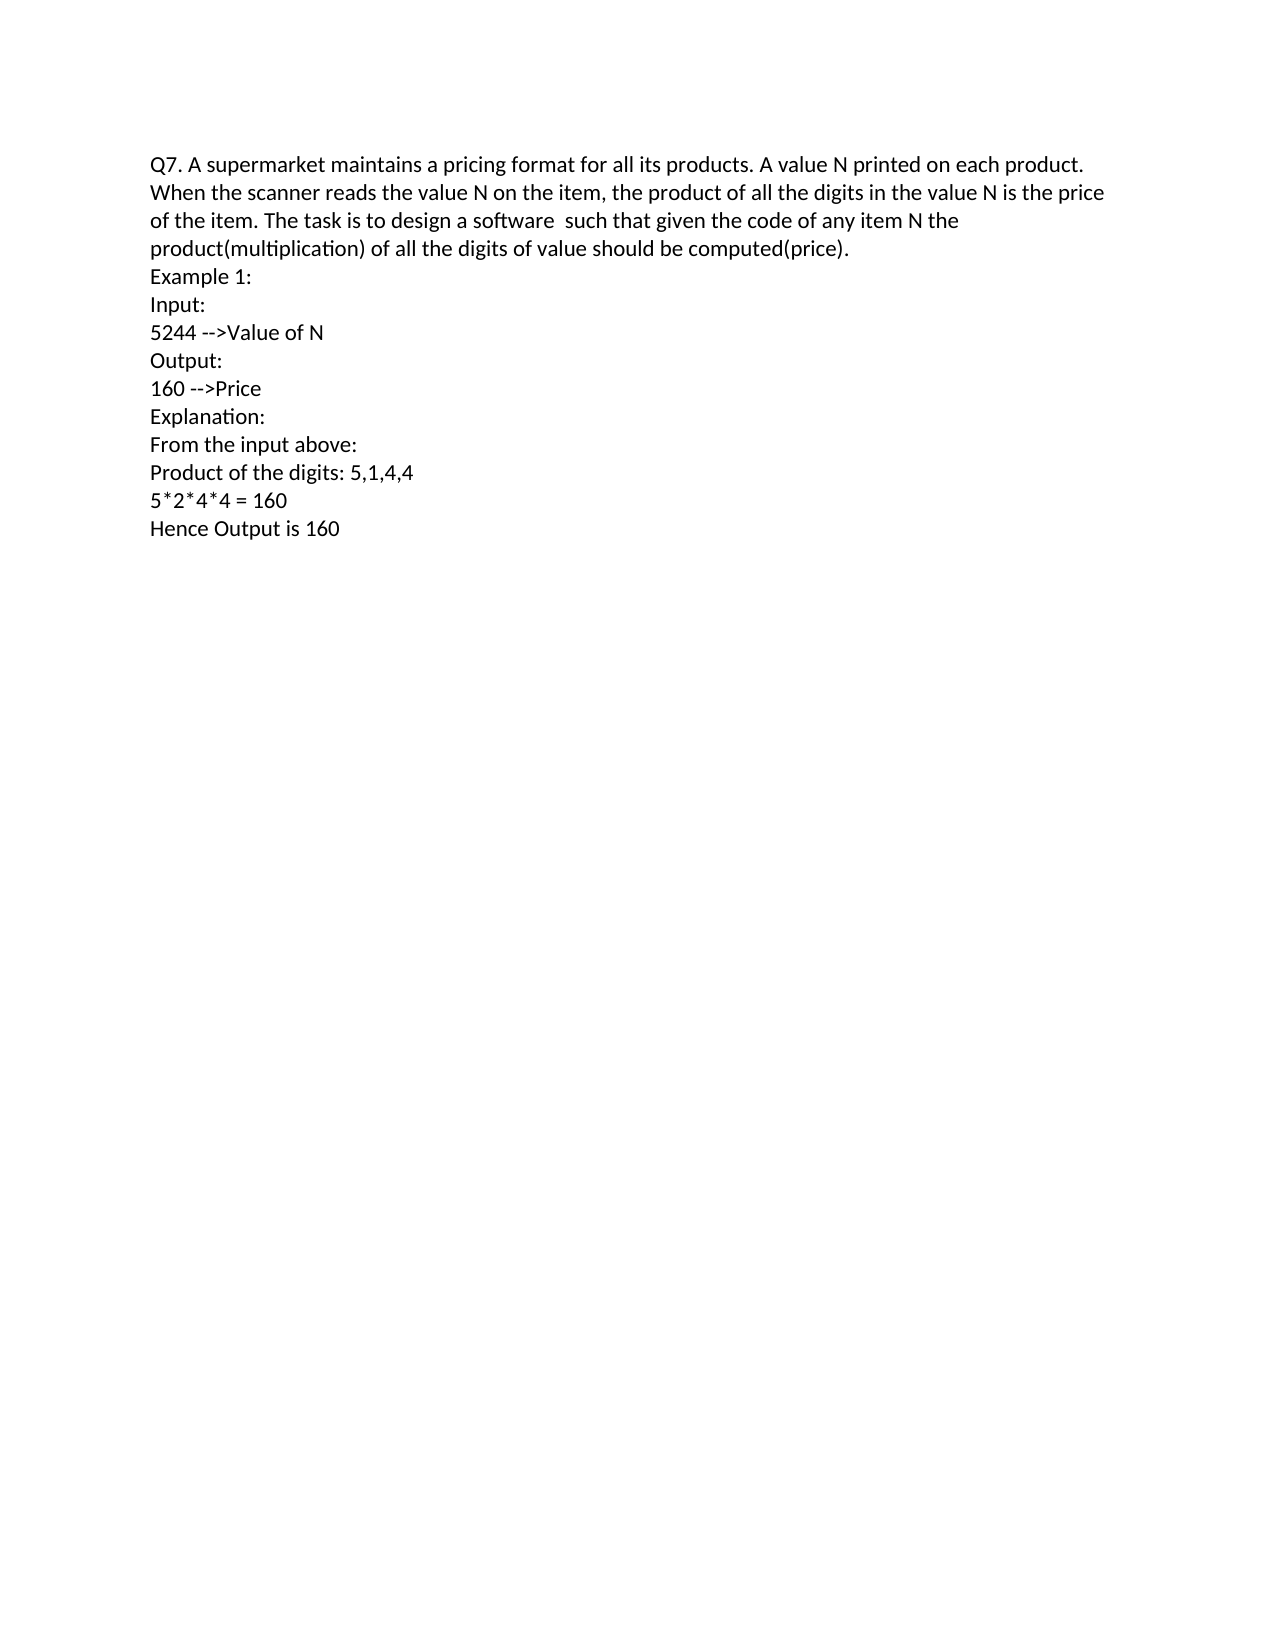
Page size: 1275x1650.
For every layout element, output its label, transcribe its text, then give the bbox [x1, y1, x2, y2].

text Output: [150, 346, 1125, 374]
text Hence Output is 160 [150, 514, 1125, 542]
text 160 -->Price [150, 374, 1125, 402]
text Explanation: [150, 402, 1125, 430]
text Input: [150, 290, 1125, 318]
text From the input above: [150, 430, 1125, 458]
text Product of the digits: 5,1,4,4 [150, 458, 1125, 486]
text Q7. A supermarket maintains a pricing format for all its products. A value N printed on each product. When the scanner reads the value N on the item, the product of all the digits in the value N is the price of the item. The task is to design a software such that given the code of any item N the product(multiplication) of all the digits of value should be computed(price). [150, 150, 1125, 262]
text 5244 -->Value of N [150, 318, 1125, 346]
text Example 1: [150, 262, 1125, 290]
text 5*2*4*4 = 160 [150, 486, 1125, 514]
